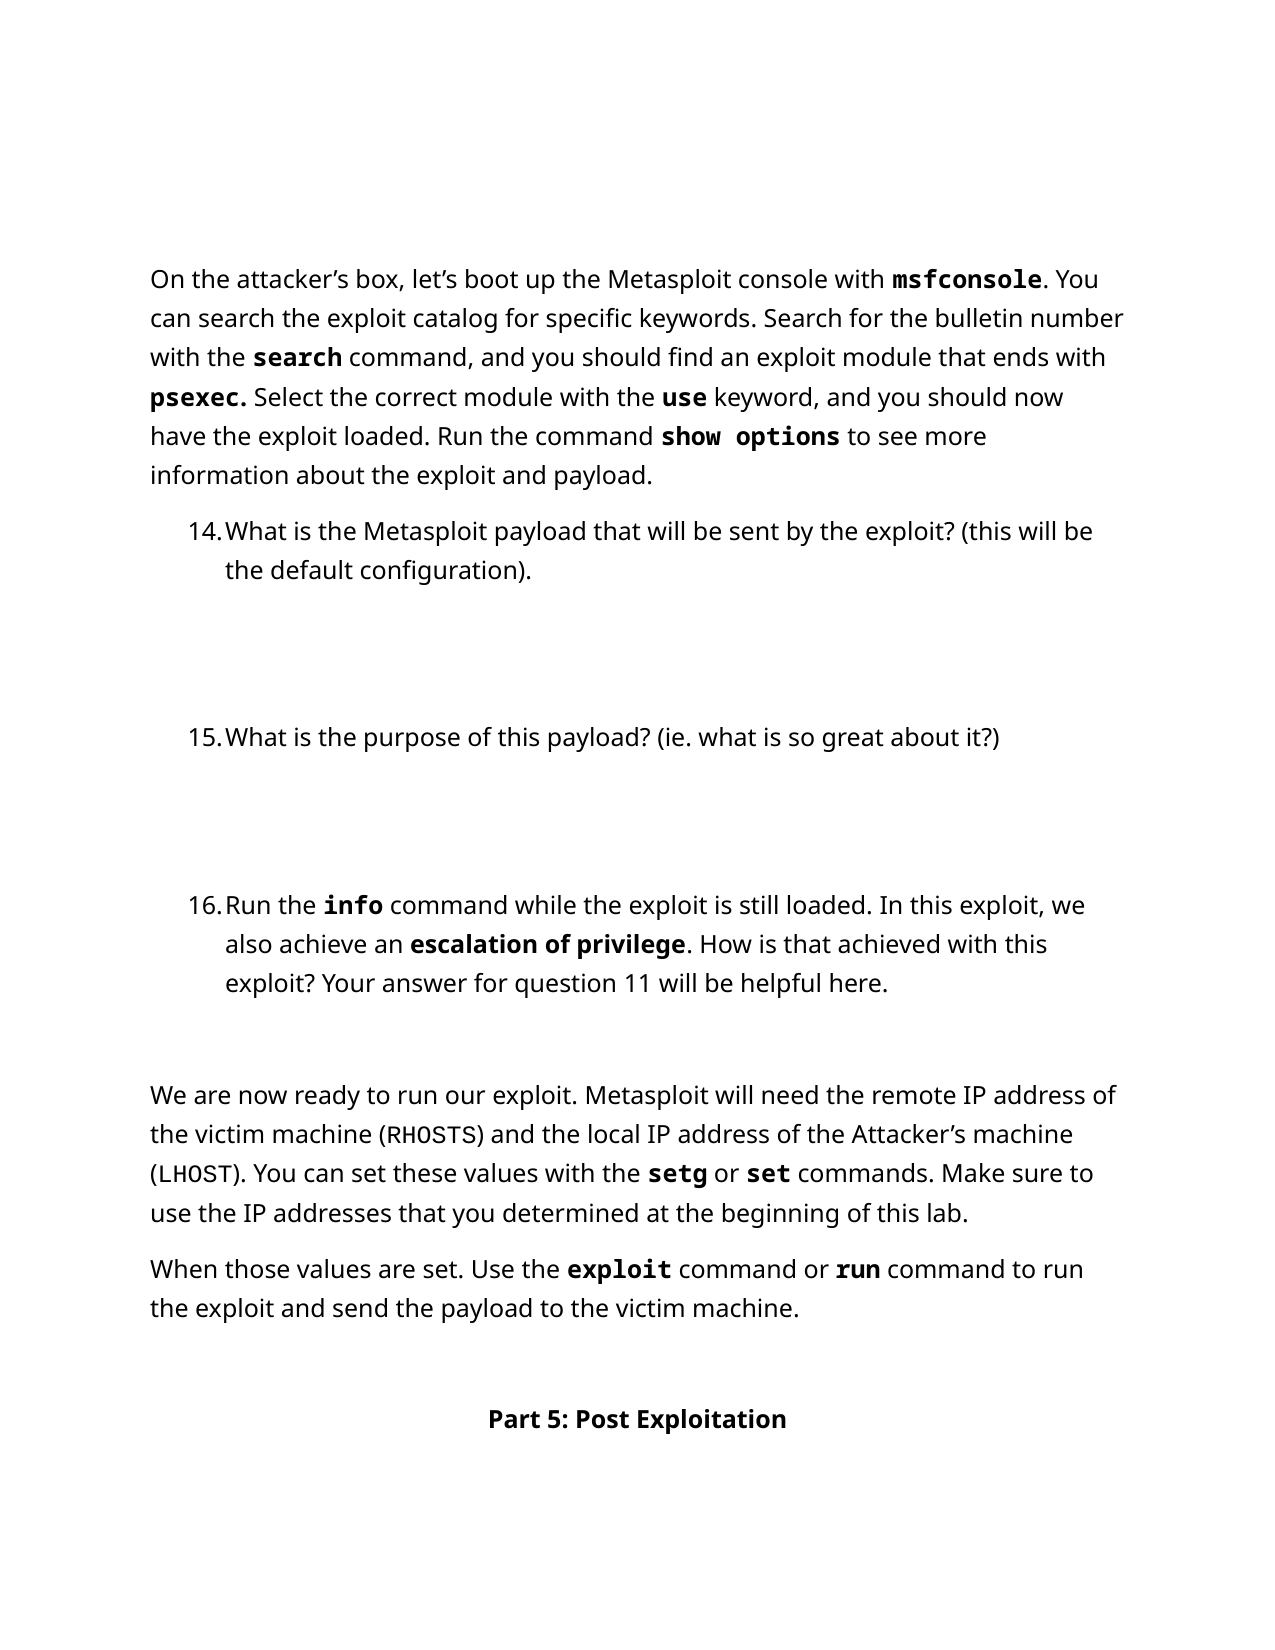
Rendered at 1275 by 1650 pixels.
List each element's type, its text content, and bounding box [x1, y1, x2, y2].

list What is the Metasploit payload that will be sent by the exploit? (this will be the default configuration). [187, 513, 1125, 587]
text Part 5: Post Exploitation [150, 1402, 1125, 1436]
text On the attacker’s box, let’s boot up the Metasploit console with msfconsole. You can search the exploit catalog for specific keywords. Search for the bulletin number with the search command, and you should find an exploit module that ends with psexec. Select the correct module with the use keyword, and you should now have the exploit loaded. Run the command show options to see more information about the exploit and payload. [150, 262, 1125, 492]
text When those values are set. Use the exploit command or run command to run the exploit and send the payload to the victim machine. [150, 1251, 1125, 1324]
text We are now ready to run our exploit. Metasploit will need the remote IP address of the victim machine (RHOSTS) and the local IP address of the Attacker’s machine (LHOST). You can set these values with the setg or set commands. Make sure to use the IP addresses that you determined at the beginning of this lab. [150, 1077, 1125, 1229]
list What is the purpose of this payload? (ie. what is so great about it?) [187, 720, 1125, 754]
list Run the info command while the exploit is still loaded. In this exploit, we also achieve an escalation of privilege. How is that achieved with this exploit? Your answer for question 11 will be helpful here. [187, 887, 1125, 1000]
